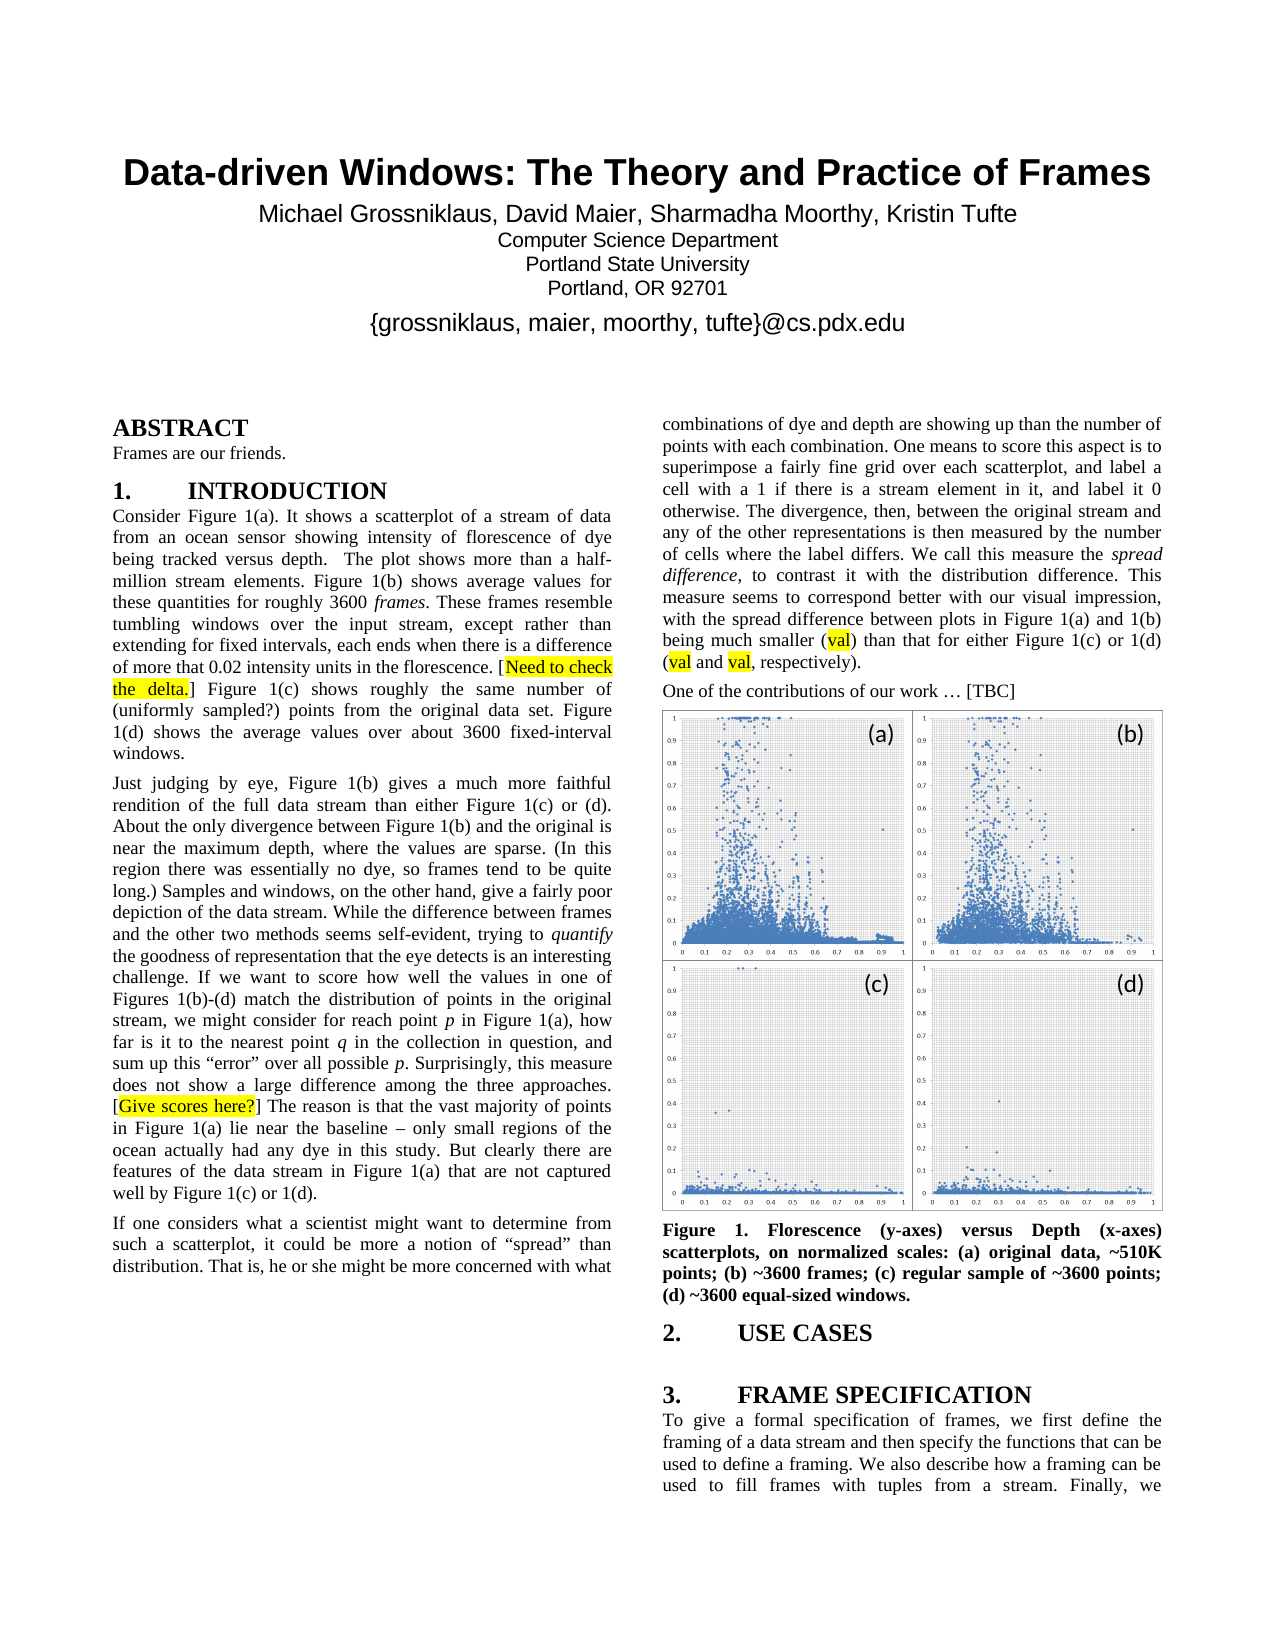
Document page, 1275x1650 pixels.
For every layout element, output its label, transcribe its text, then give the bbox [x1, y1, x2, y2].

text Just judging by eye, Figure 1(b) gives a much more faithful rendition of the full data stream than either Figure 1(c) or (d). About the only divergence between Figure 1(b) and the original is near the maximum depth, where the values are sparse. (In this region there was essentially no dye, so frames tend to be quite long.) Samples and windows, on the other hand, give a fairly poor depiction of the data stream. While the difference between frames and the other two methods seems self-evident, trying to quantify the goodness of representation that the eye detects is an interesting challenge. If we want to score how well the values in one of Figures 1(b)-(d) match the distribution of points in the original stream, we might consider for reach point p in Figure 1(a), how far is it to the nearest point q in the collection in question, and sum up this “error” over all possible p. Surprisingly, this measure does not show a large difference among the three approaches. [Give scores here?] The reason is that the vast majority of points in Figure 1(a) lie near the baseline – only small regions of the ocean actually had any dye in this study. But clearly there are features of the data stream in Figure 1(a) that are not captured well by Figure 1(c) or 1(d). [112, 772, 613, 1203]
picture [662, 710, 1163, 1211]
text {grossniklaus, maier, moorthy, tufte}@cs.pdx.edu [112, 308, 1162, 337]
text Michael Grossniklaus, David Maier, Sharmadha Moorthy, Kristin Tufte [112, 199, 1162, 228]
text Consider Figure 1(a). It shows a scatterplot of a stream of data from an ocean sensor showing intensity of florescence of dye being tracked versus depth. The plot shows more than a half-million stream elements. Figure 1(b) shows average values for these quantities for roughly 3600 frames. These frames resemble tumbling windows over the input stream, except rather than extending for fixed intervals, each ends when there is a difference of more that 0.02 intensity units in the florescence. [Need to check the delta.] Figure 1(c) shows roughly the same number of (uniformly sampled?) points from the original data set. Figure 1(d) shows the average values over about 3600 fixed-interval windows. [112, 505, 613, 764]
subtitle INTRODUCTION [112, 476, 613, 505]
text ABSTRACT [112, 413, 613, 442]
subtitle FRAME SPECIFICATION [662, 1381, 1162, 1409]
title Data-driven Windows: The Theory and Practice of Frames [112, 150, 1162, 193]
text Frames are our friends. [112, 442, 613, 464]
text One of the contributions of our work … [TBC] [662, 680, 1162, 702]
subtitle USE CASES [662, 1318, 1162, 1346]
text Figure 1. Florescence (y-axes) versus Depth (x-axes) scatterplots, on normalized scales: (a) original data, ~510K points; (b) ~3600 frames; (c) regular sample of ~3600 points; (d) ~3600 equal-sized windows. [662, 1219, 1162, 1305]
text Computer Science Department Portland State University Portland, OR 92701 [112, 228, 1162, 300]
text If one considers what a scientist might want to determine from such a scatterplot, it could be more a notion of “spread” than distribution. That is, he or she might be more concerned with what combinations of dye and depth are showing up than the number of points with each combination. One means to score this aspect is to superimpose a fairly fine grid over each scatterplot, and label a cell with a 1 if there is a stream element in it, and label it 0 otherwise. The divergence, then, between the original stream and any of the other representations is then measured by the number of cells where the label differs. We call this measure the spread difference, to contrast it with the distribution difference. This measure seems to correspond better with our visual impression, with the spread difference between plots in Figure 1(a) and 1(b) being much smaller (val) than that for either Figure 1(c) or 1(d) (val and val, respectively). [662, 413, 1162, 672]
